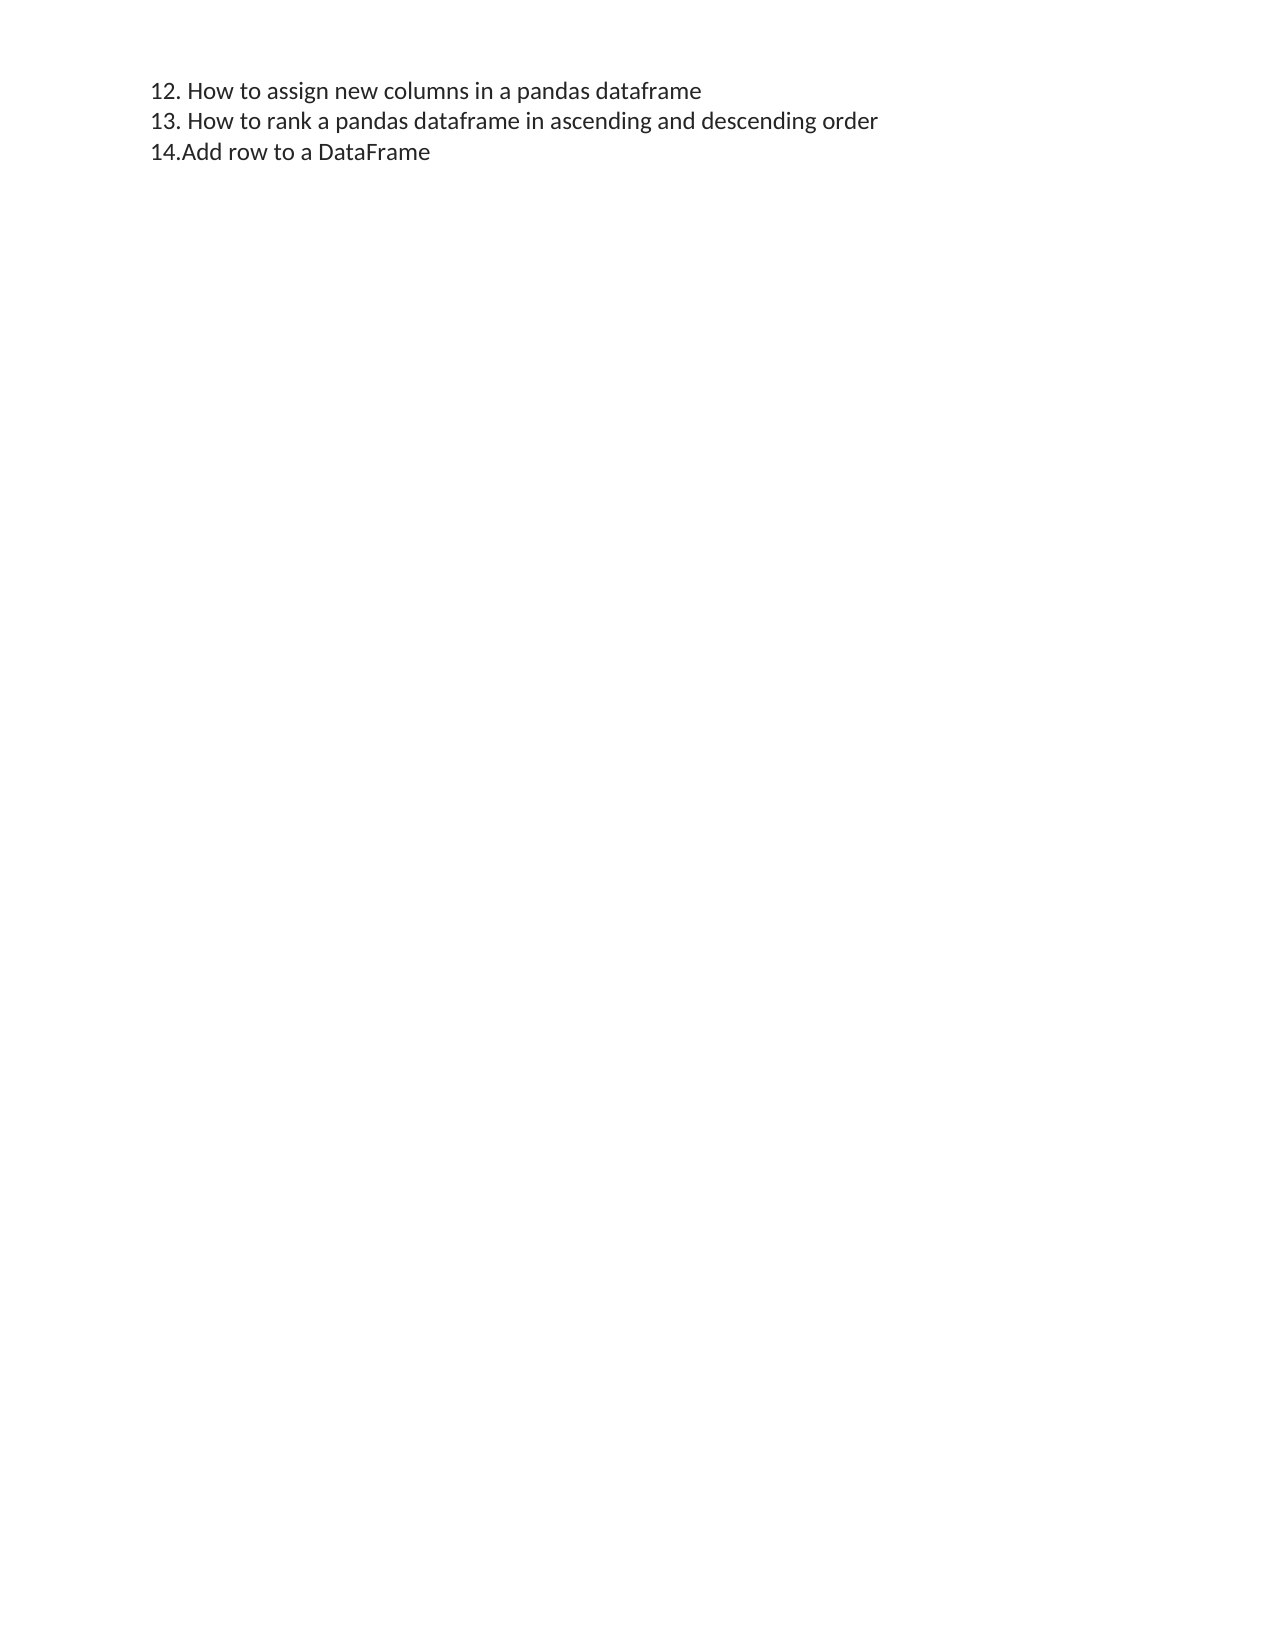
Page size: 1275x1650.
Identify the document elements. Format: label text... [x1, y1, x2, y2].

text 13. How to rank a pandas dataframe in ascending and descending order [150, 106, 1125, 136]
text 12. How to assign new columns in a pandas dataframe [150, 75, 1125, 106]
text 14.Add row to a DataFrame [150, 136, 1125, 167]
